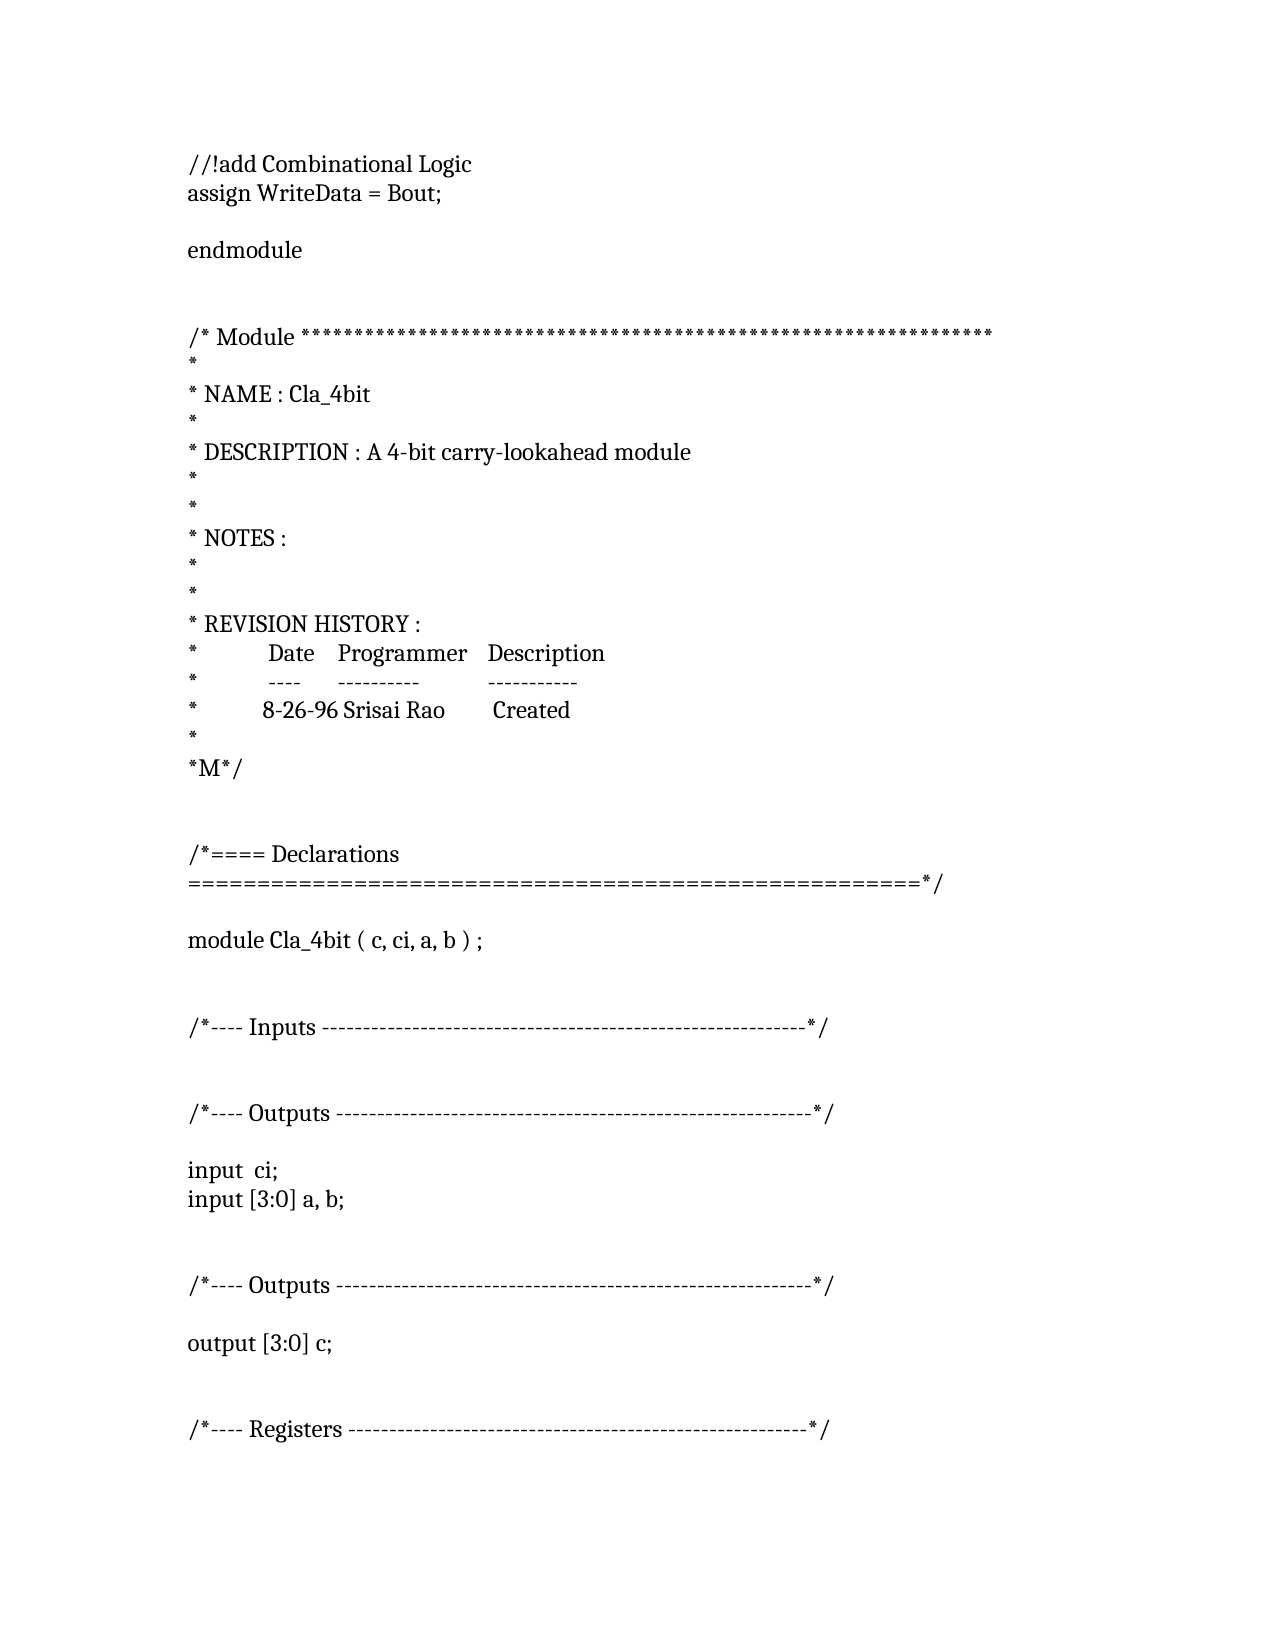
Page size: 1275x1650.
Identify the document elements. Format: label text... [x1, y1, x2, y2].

text * [187, 581, 1087, 610]
text * ---- ---------- ----------- [187, 667, 1087, 696]
text /*---- Outputs ----------------------------------------------------------*/ [187, 1271, 1087, 1300]
text *M*/ [187, 754, 1087, 782]
text * [187, 466, 1087, 495]
text * 8-26-96 Srisai Rao Created [187, 696, 1087, 725]
text * Date Programmer Description [187, 639, 1087, 667]
text * NOTES : [187, 524, 1087, 552]
text input ci; [187, 1156, 1087, 1185]
text * DESCRIPTION : A 4-bit carry-lookahead module [187, 437, 1087, 466]
text module Cla_4bit ( c, ci, a, b ) ; [187, 926, 1087, 955]
text input [3:0] a, b; [187, 1185, 1087, 1214]
text /*---- Outputs ----------------------------------------------------------*/ [187, 1099, 1087, 1127]
text * [187, 351, 1087, 380]
text * [187, 552, 1087, 581]
text //!add Combinational Logic [187, 150, 1087, 179]
text /*---- Registers --------------------------------------------------------*/ [187, 1415, 1087, 1444]
text * [187, 409, 1087, 437]
text /* Module ***************************************************************** [187, 322, 1087, 351]
text /*---- Inputs -----------------------------------------------------------*/ [187, 1012, 1087, 1041]
text /*==== Declarations =====================================================*/ [187, 840, 1087, 897]
text output [3:0] c; [187, 1329, 1087, 1357]
text * REVISION HISTORY : [187, 610, 1087, 639]
text * [187, 725, 1087, 754]
text * [187, 495, 1087, 524]
text assign WriteData = Bout; [187, 179, 1087, 207]
text * NAME : Cla_4bit [187, 380, 1087, 409]
text endmodule [187, 236, 1087, 265]
